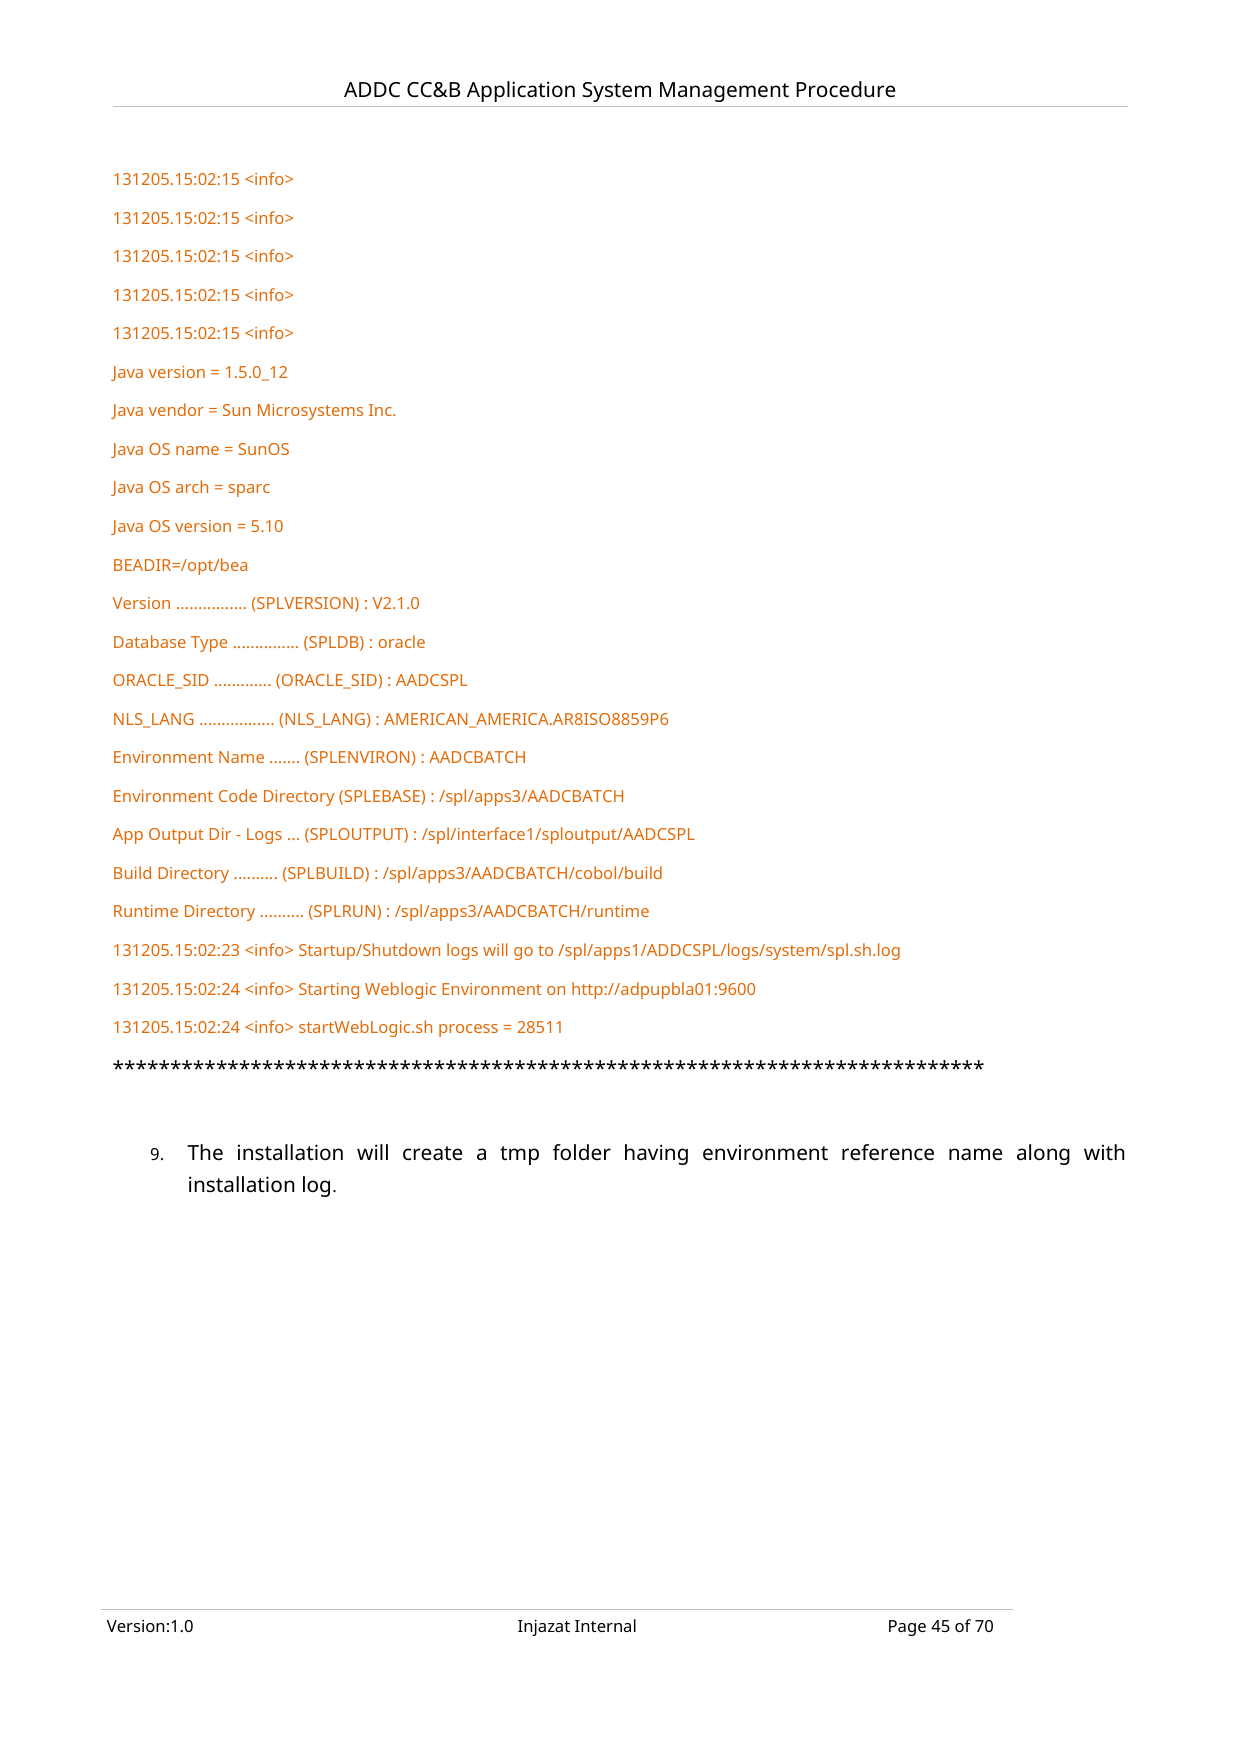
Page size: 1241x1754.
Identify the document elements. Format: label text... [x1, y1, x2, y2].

text Java OS name = SunOS [112, 437, 1128, 460]
text 131205.15:02:15 <info> [112, 245, 1128, 267]
text Database Type ............... (SPLDB) : oracle [112, 630, 1128, 653]
text **************************************************************************** [112, 1054, 1128, 1083]
text 131205.15:02:15 <info> [112, 168, 1128, 190]
text Java OS version = 5.10 [112, 514, 1128, 537]
text 131205.15:02:23 <info> Startup/Shutdown logs will go to /spl/apps1/ADDCSPL/logs/system/spl.sh.log [112, 938, 1128, 961]
text ORACLE_SID ............. (ORACLE_SID) : AADCSPL [112, 669, 1128, 691]
text BEADIR=/opt/bea [112, 553, 1128, 576]
text 131205.15:02:15 <info> [112, 283, 1128, 306]
text Java version = 1.5.0_12 [112, 360, 1128, 383]
list The installation will create a tmp folder having environment reference name along with installation log. [150, 1138, 1128, 1199]
text Java vendor = Sun Microsystems Inc. [112, 399, 1128, 422]
text Runtime Directory .......... (SPLRUN) : /spl/apps3/AADCBATCH/runtime [112, 900, 1128, 923]
text Version ................ (SPLVERSION) : V2.1.0 [112, 592, 1128, 614]
text Environment Code Directory (SPLEBASE) : /spl/apps3/AADCBATCH [112, 784, 1128, 807]
text NLS_LANG ................. (NLS_LANG) : AMERICAN_AMERICA.AR8ISO8859P6 [112, 707, 1128, 730]
text Build Directory .......... (SPLBUILD) : /spl/apps3/AADCBATCH/cobol/build [112, 861, 1128, 884]
text Java OS arch = sparc [112, 476, 1128, 499]
text Environment Name ....... (SPLENVIRON) : AADCBATCH [112, 746, 1128, 768]
text 131205.15:02:15 <info> [112, 322, 1128, 344]
text 131205.15:02:15 <info> [112, 206, 1128, 229]
text 131205.15:02:24 <info> Starting Weblogic Environment on http://adpupbla01:9600 [112, 977, 1128, 1000]
text 131205.15:02:24 <info> startWebLogic.sh process = 28511 [112, 1016, 1128, 1038]
text App Output Dir - Logs ... (SPLOUTPUT) : /spl/interface1/sploutput/AADCSPL [112, 823, 1128, 846]
